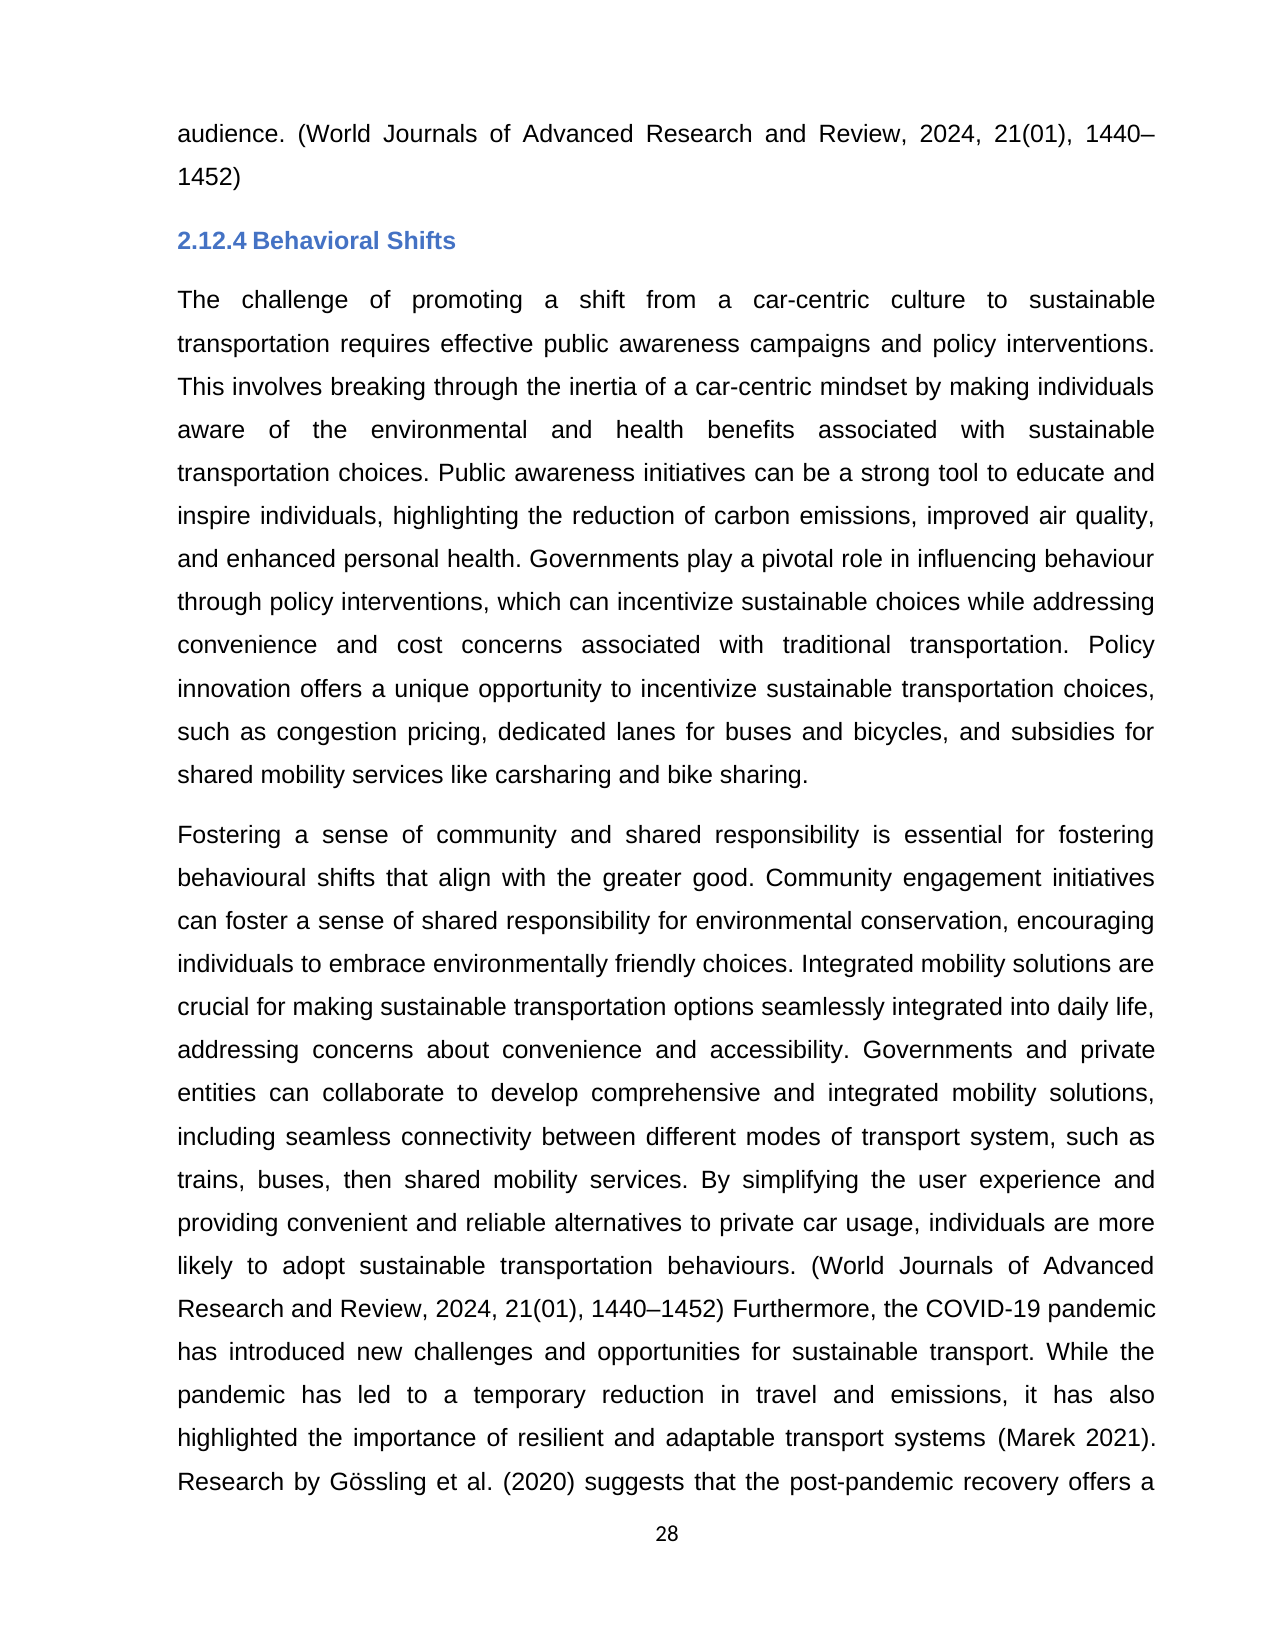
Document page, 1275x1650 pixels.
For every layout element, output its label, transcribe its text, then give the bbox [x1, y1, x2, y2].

text The challenge of promoting a shift from a car-centric culture to sustainable transportation requires effective public awareness campaigns and policy interventions. This involves breaking through the inertia of a car-centric mindset by making individuals aware of the environmental and health benefits associated with sustainable transportation choices. Public awareness initiatives can be a strong tool to educate and inspire individuals, highlighting the reduction of carbon emissions, improved air quality, and enhanced personal health. Governments play a pivotal role in influencing behaviour through policy interventions, which can incentivize sustainable choices while addressing convenience and cost concerns associated with traditional transportation. Policy innovation offers a unique opportunity to incentivize sustainable transportation choices, such as congestion pricing, dedicated lanes for buses and bicycles, and subsidies for shared mobility services like carsharing and bike sharing. [177, 285, 1156, 788]
subtitle 2.12.4 Behavioral Shifts [177, 226, 1156, 254]
